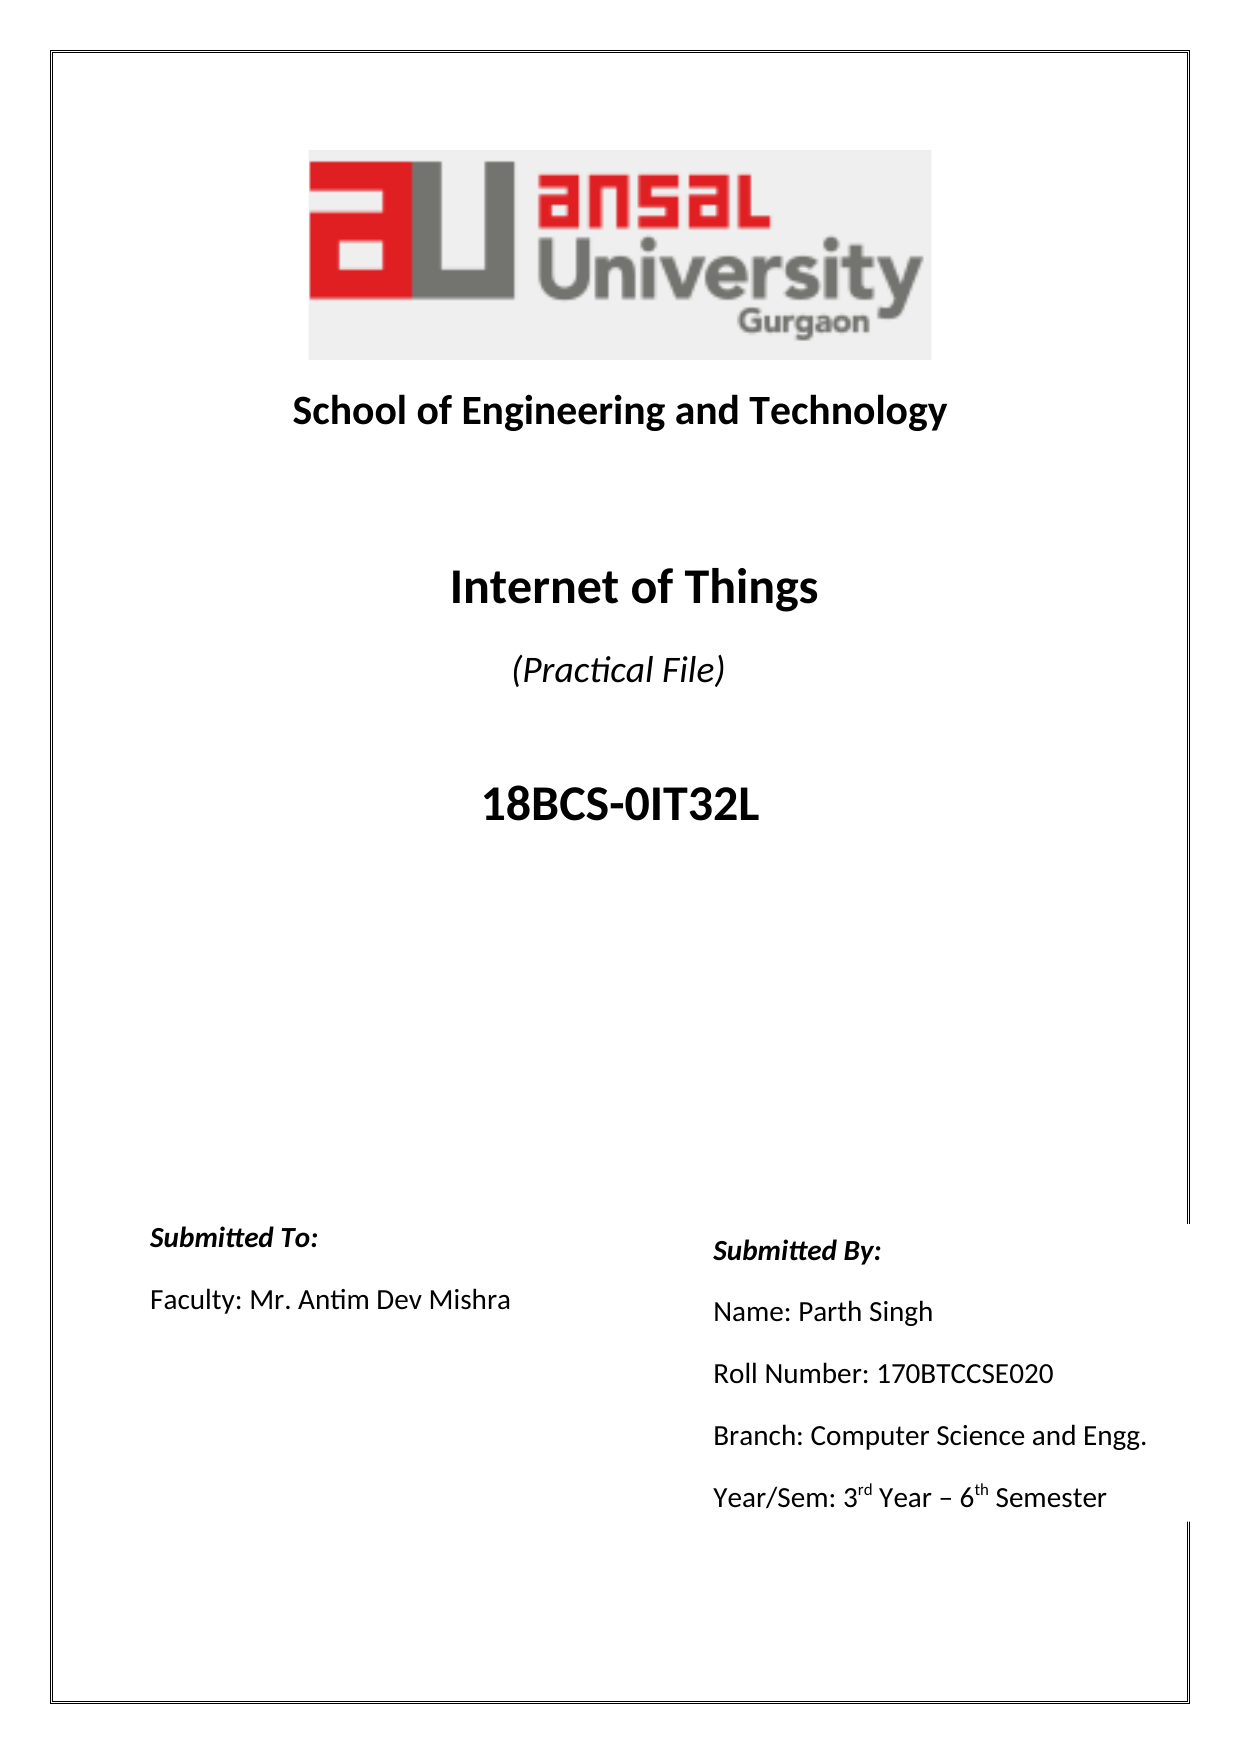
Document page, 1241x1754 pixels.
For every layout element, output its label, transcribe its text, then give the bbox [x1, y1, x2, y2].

text Internet of Things [150, 554, 1118, 616]
text 18BCS-0IT32L [150, 772, 1090, 833]
picture [308, 150, 932, 360]
text School of Engineering and Technology [150, 384, 1090, 435]
text (Practical File) [150, 646, 1090, 691]
text Submitted To: [150, 1219, 1090, 1255]
text Faculty: Mr. Antim Dev Mishra [150, 1281, 698, 1316]
